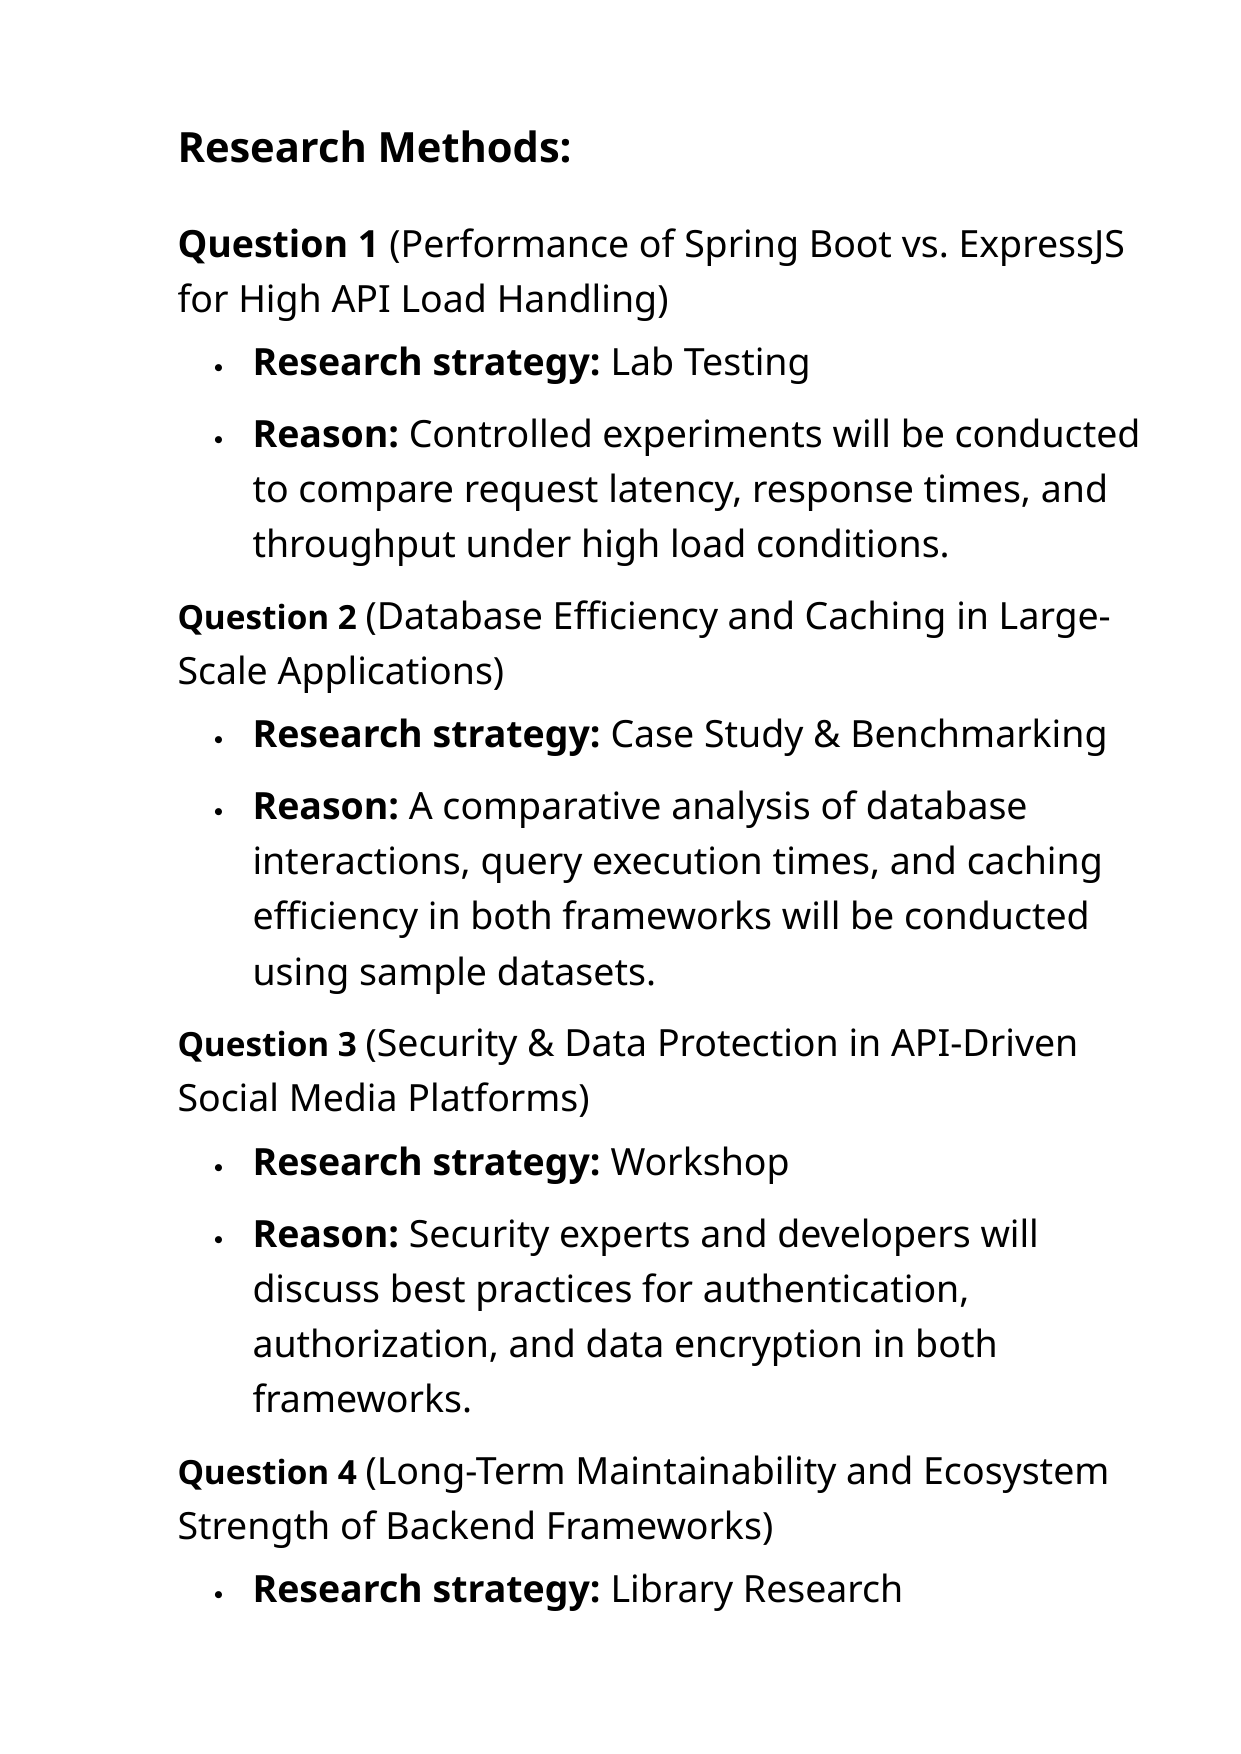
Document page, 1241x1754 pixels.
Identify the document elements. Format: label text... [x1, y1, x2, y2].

list Reason: Security experts and developers will discuss best practices for authentication, authorization, and data encryption in both frameworks. [215, 1207, 1152, 1423]
list Research strategy: Library Research [215, 1562, 1152, 1613]
list Research strategy: Case Study & Benchmarking [215, 708, 1152, 759]
list Reason: A comparative analysis of database interactions, query execution times, and caching efficiency in both frameworks will be conducted using sample datasets. [215, 779, 1152, 996]
subtitle Question 4 (Long-Term Maintainability and Ecosystem Strength of Backend Frameworks) [177, 1444, 1152, 1550]
list Research strategy: Lab Testing [215, 335, 1152, 386]
subtitle Question 1 (Performance of Spring Boot vs. ExpressJS for High API Load Handling) [177, 217, 1152, 323]
list Reason: Controlled experiments will be conducted to compare request latency, response times, and throughput under high load conditions. [215, 407, 1152, 568]
subtitle Question 3 (Security & Data Protection in API-Driven Social Media Platforms) [177, 1017, 1152, 1123]
subtitle Question 2 (Database Efficiency and Caching in Large-Scale Applications) [177, 589, 1152, 695]
list Research strategy: Workshop [215, 1135, 1152, 1186]
subtitle Research Methods: [177, 118, 1152, 175]
